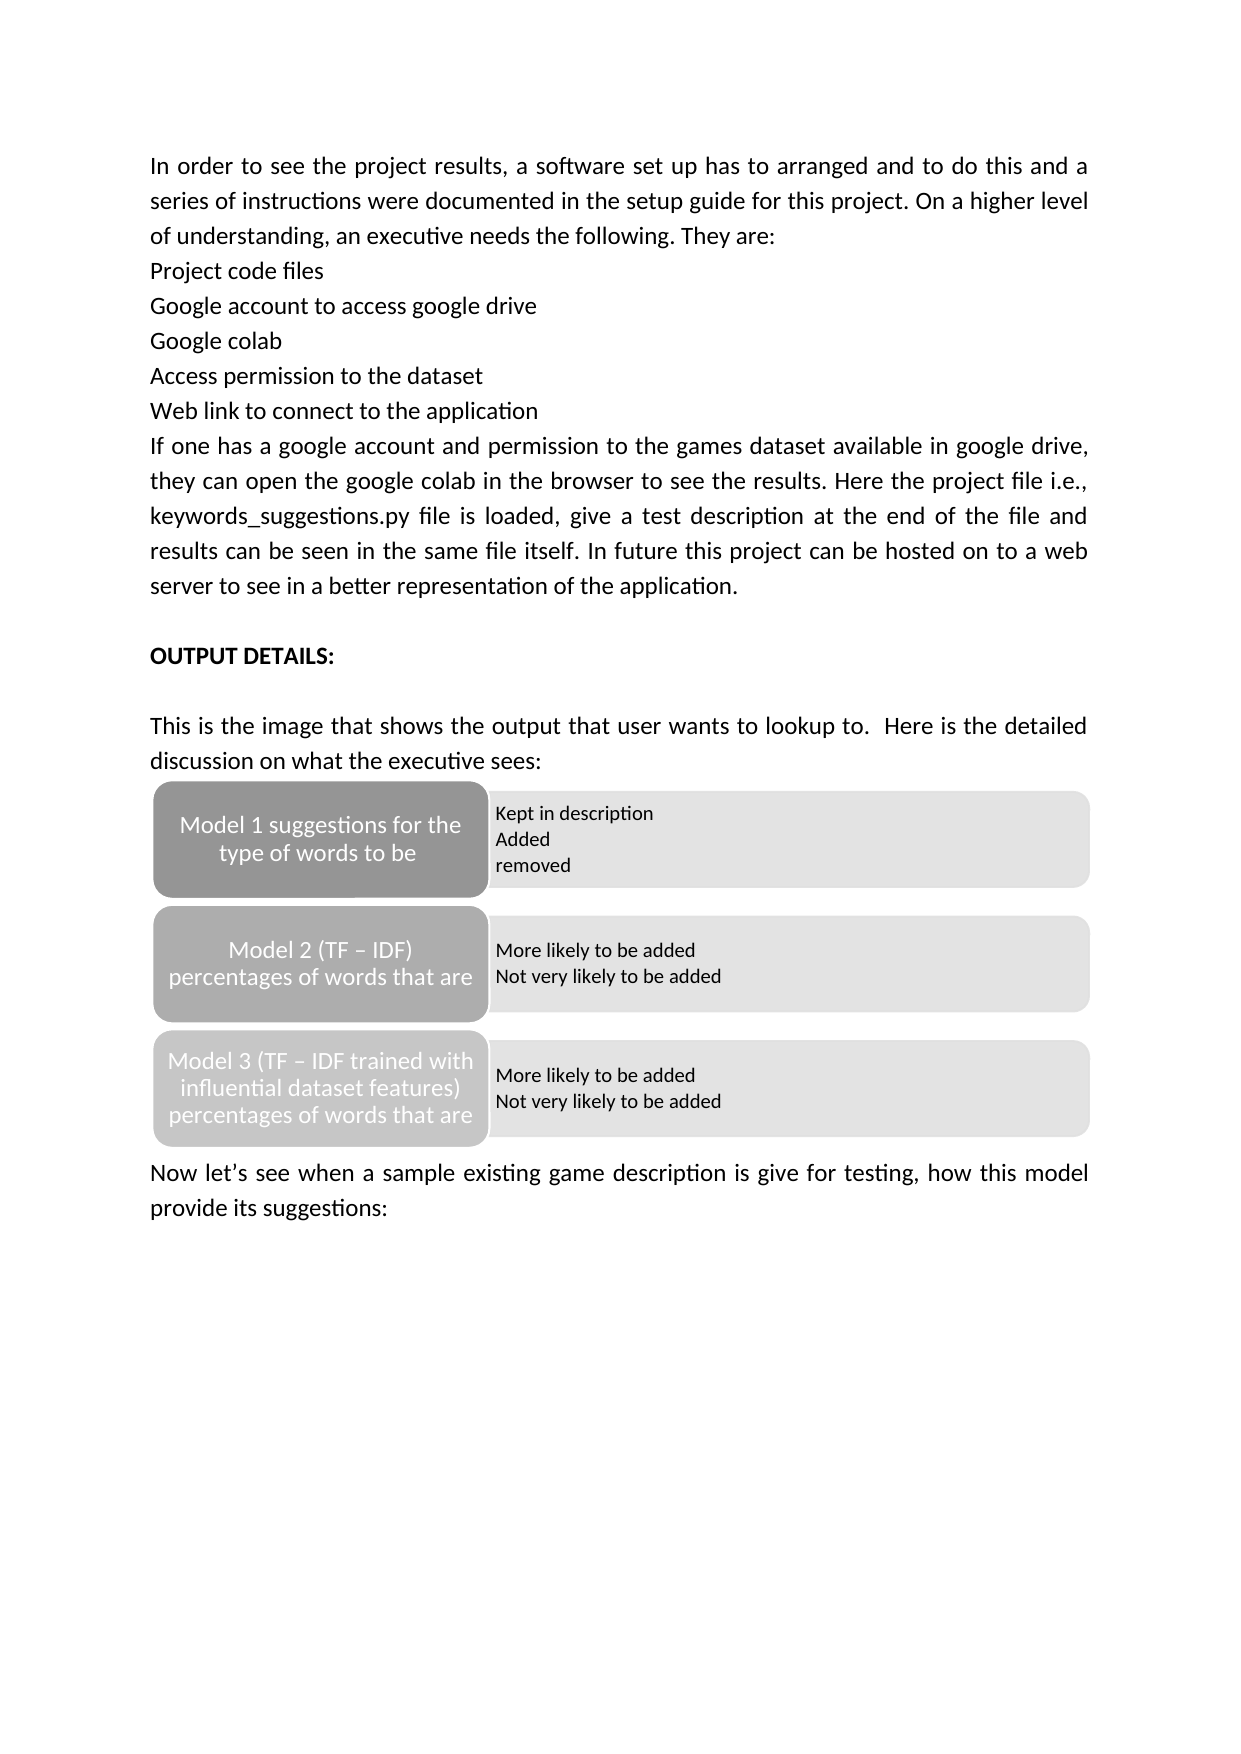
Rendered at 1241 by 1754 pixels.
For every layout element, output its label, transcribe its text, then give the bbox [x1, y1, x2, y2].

text If one has a google account and permission to the games dataset available in google drive, they can open the google colab in the browser to see the results. Here the project file i.e., keywords_suggestions.py file is loaded, give a test description at the end of the file and results can be seen in the same file itself. In future this project can be hosted on to a web server to see in a better representation of the application. [150, 430, 1090, 601]
text OUTPUT DETAILS: [150, 640, 1090, 671]
text Web link to connect to the application [150, 395, 1090, 426]
text In order to see the project results, a software set up has to arranged and to do this and a series of instructions were documented in the setup guide for this project. On a higher level of understanding, an executive needs the following. They are: [150, 150, 1090, 251]
text This is the image that shows the output that user wants to lookup to. Here is the detailed discussion on what the executive sees: [150, 710, 1090, 776]
text Google account to access google drive [150, 290, 1090, 321]
text Access permission to the dataset [150, 360, 1090, 391]
text Project code files [150, 255, 1090, 286]
text Google colab [150, 325, 1090, 356]
text Now let’s see when a sample existing game description is give for testing, how this model provide its suggestions: [150, 1157, 1090, 1223]
